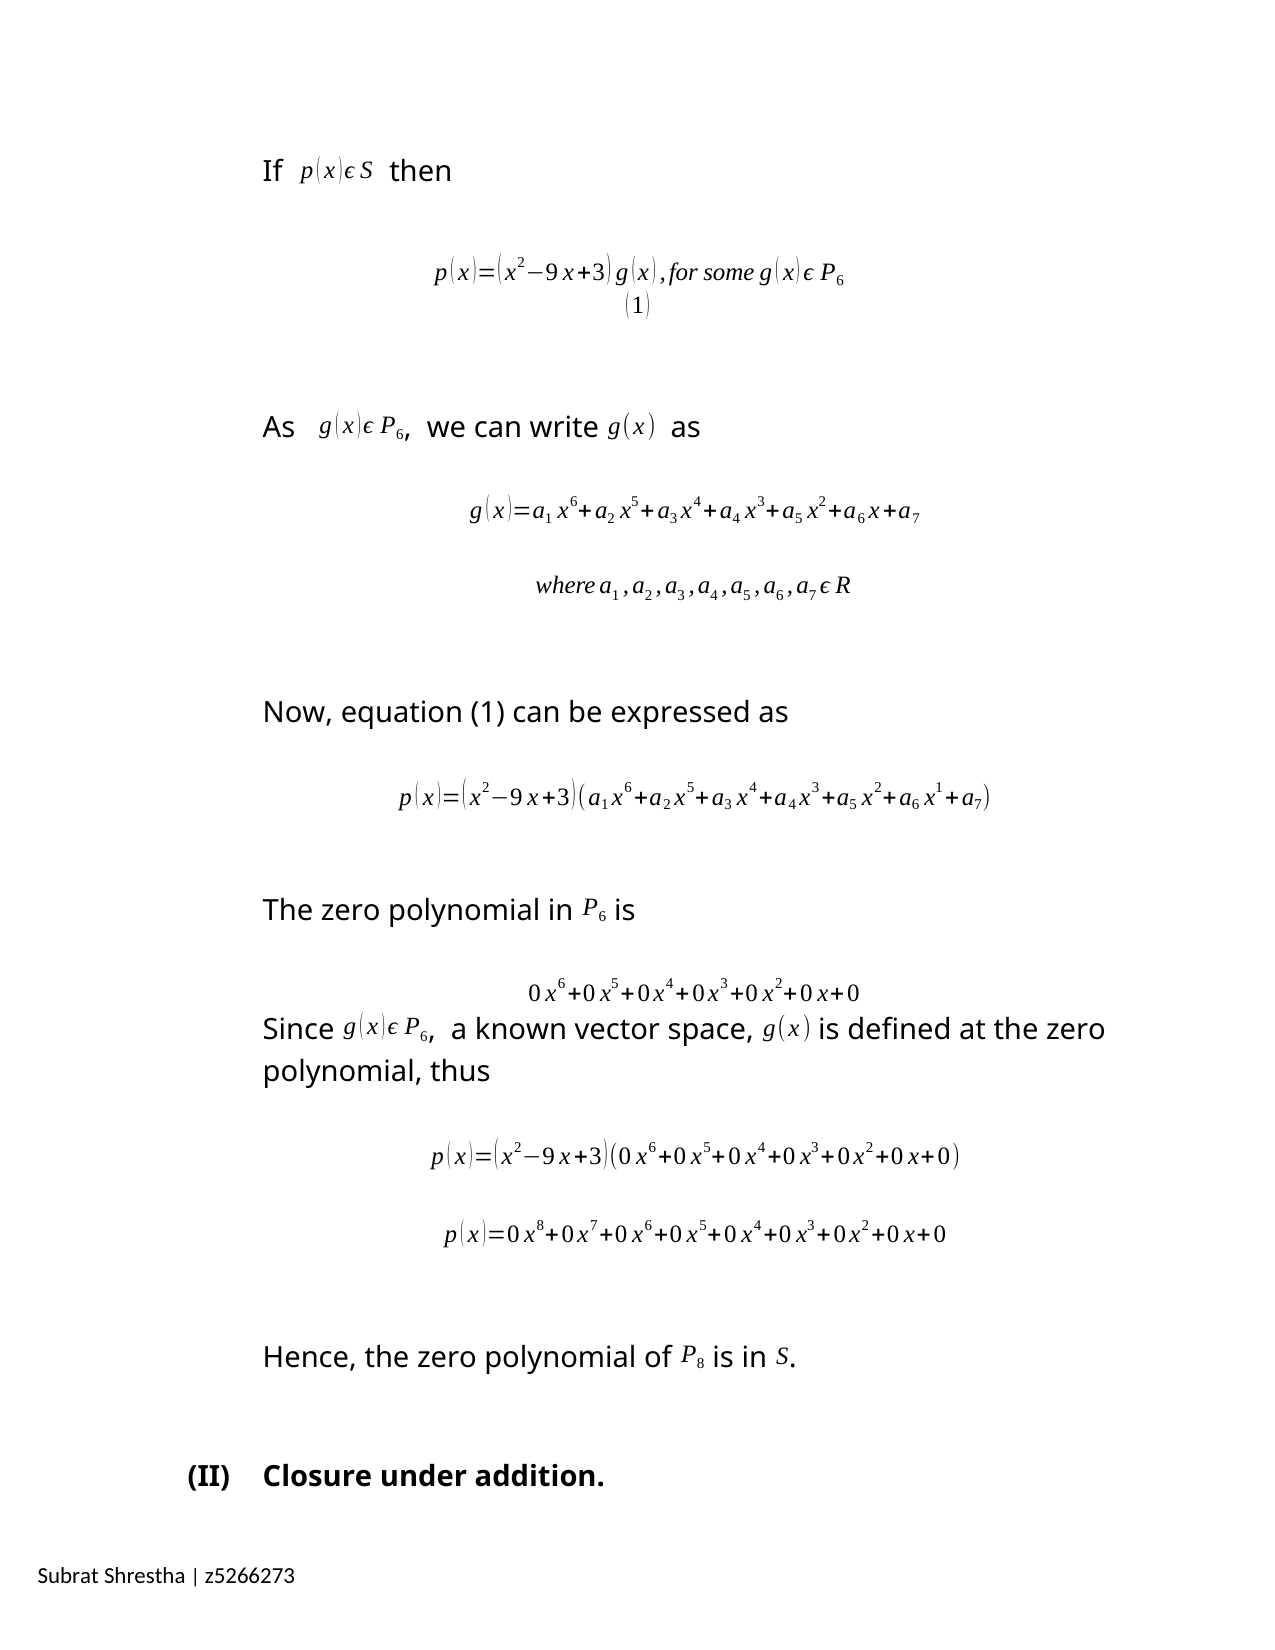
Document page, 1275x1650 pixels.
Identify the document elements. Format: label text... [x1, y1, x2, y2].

list Now, equation (1) can be expressed as [262, 691, 1125, 731]
list Closure under addition. [187, 1455, 1125, 1495]
list As , we can write as [262, 406, 1125, 446]
list Hence, the zero polynomial of is in . [262, 1336, 1125, 1376]
list The zero polynomial in is [262, 889, 1125, 929]
list Since , a known vector space, is defined at the zero polynomial, thus [262, 1008, 1125, 1090]
list If then [262, 150, 1125, 190]
